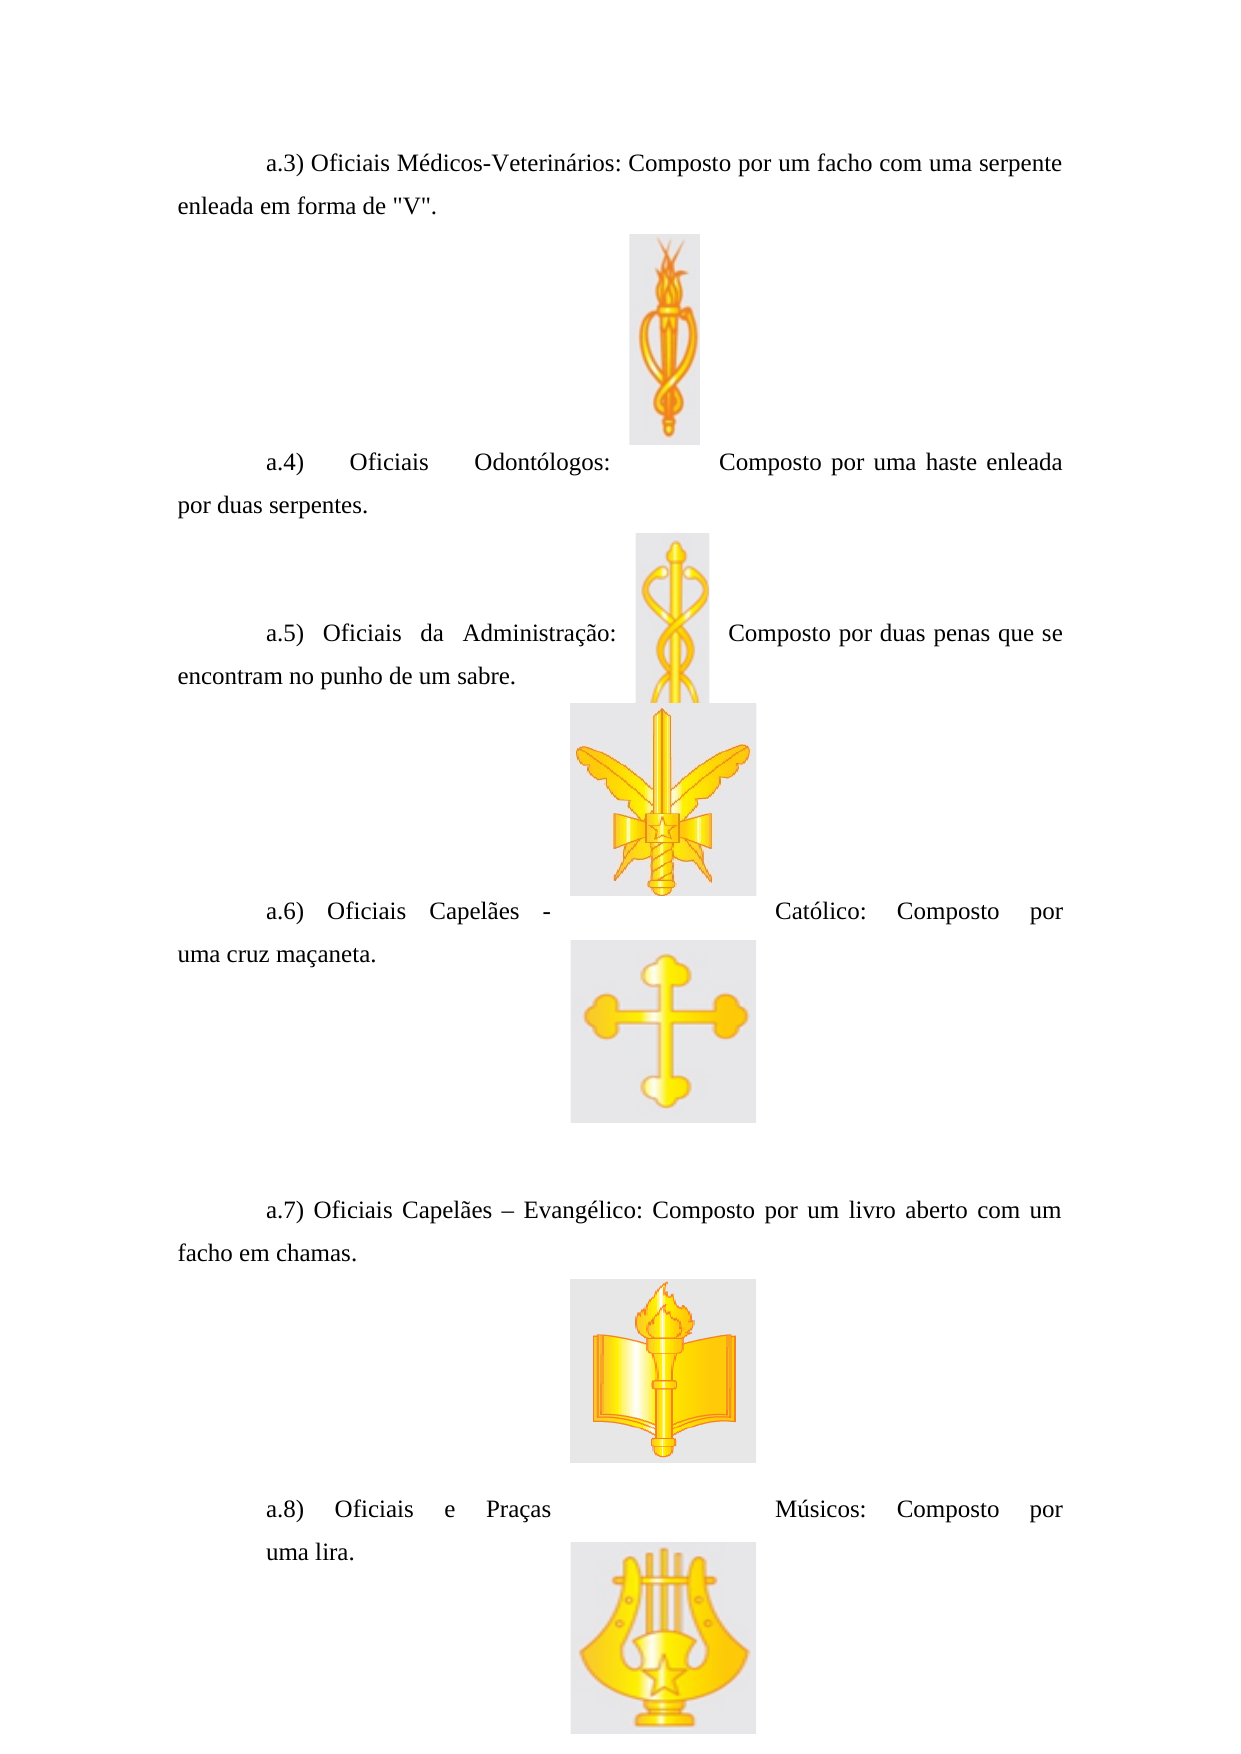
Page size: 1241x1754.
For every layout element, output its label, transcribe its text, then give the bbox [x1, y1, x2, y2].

picture [568, 703, 755, 895]
list a.5) Oficiais da Administração: Composto por duas penas que se encontram no punho de um sabre. [177, 618, 635, 689]
list a.6) Oficiais Capelães - Católico: Composto por uma cruz maçaneta. [177, 896, 1063, 968]
list a.4) Oficiais Odontólogos: Composto por uma haste enleada por duas serpentes. [177, 447, 1063, 518]
list a.3) Oficiais Médicos-Veterinários: Composto por um facho com uma serpente enleada em forma de "V". [177, 148, 1063, 219]
picture [568, 1279, 755, 1461]
list a.7) Oficiais Capelães – Evangélico: Composto por um livro aberto com um facho em chamas. [177, 1195, 1063, 1267]
list a.5) Oficiais da Administração: Composto por duas penas que se encontram no punho de um sabre. [710, 618, 1063, 689]
list a.8) Oficiais e Praças Músicos: Composto por uma lira. [266, 1494, 1063, 1566]
